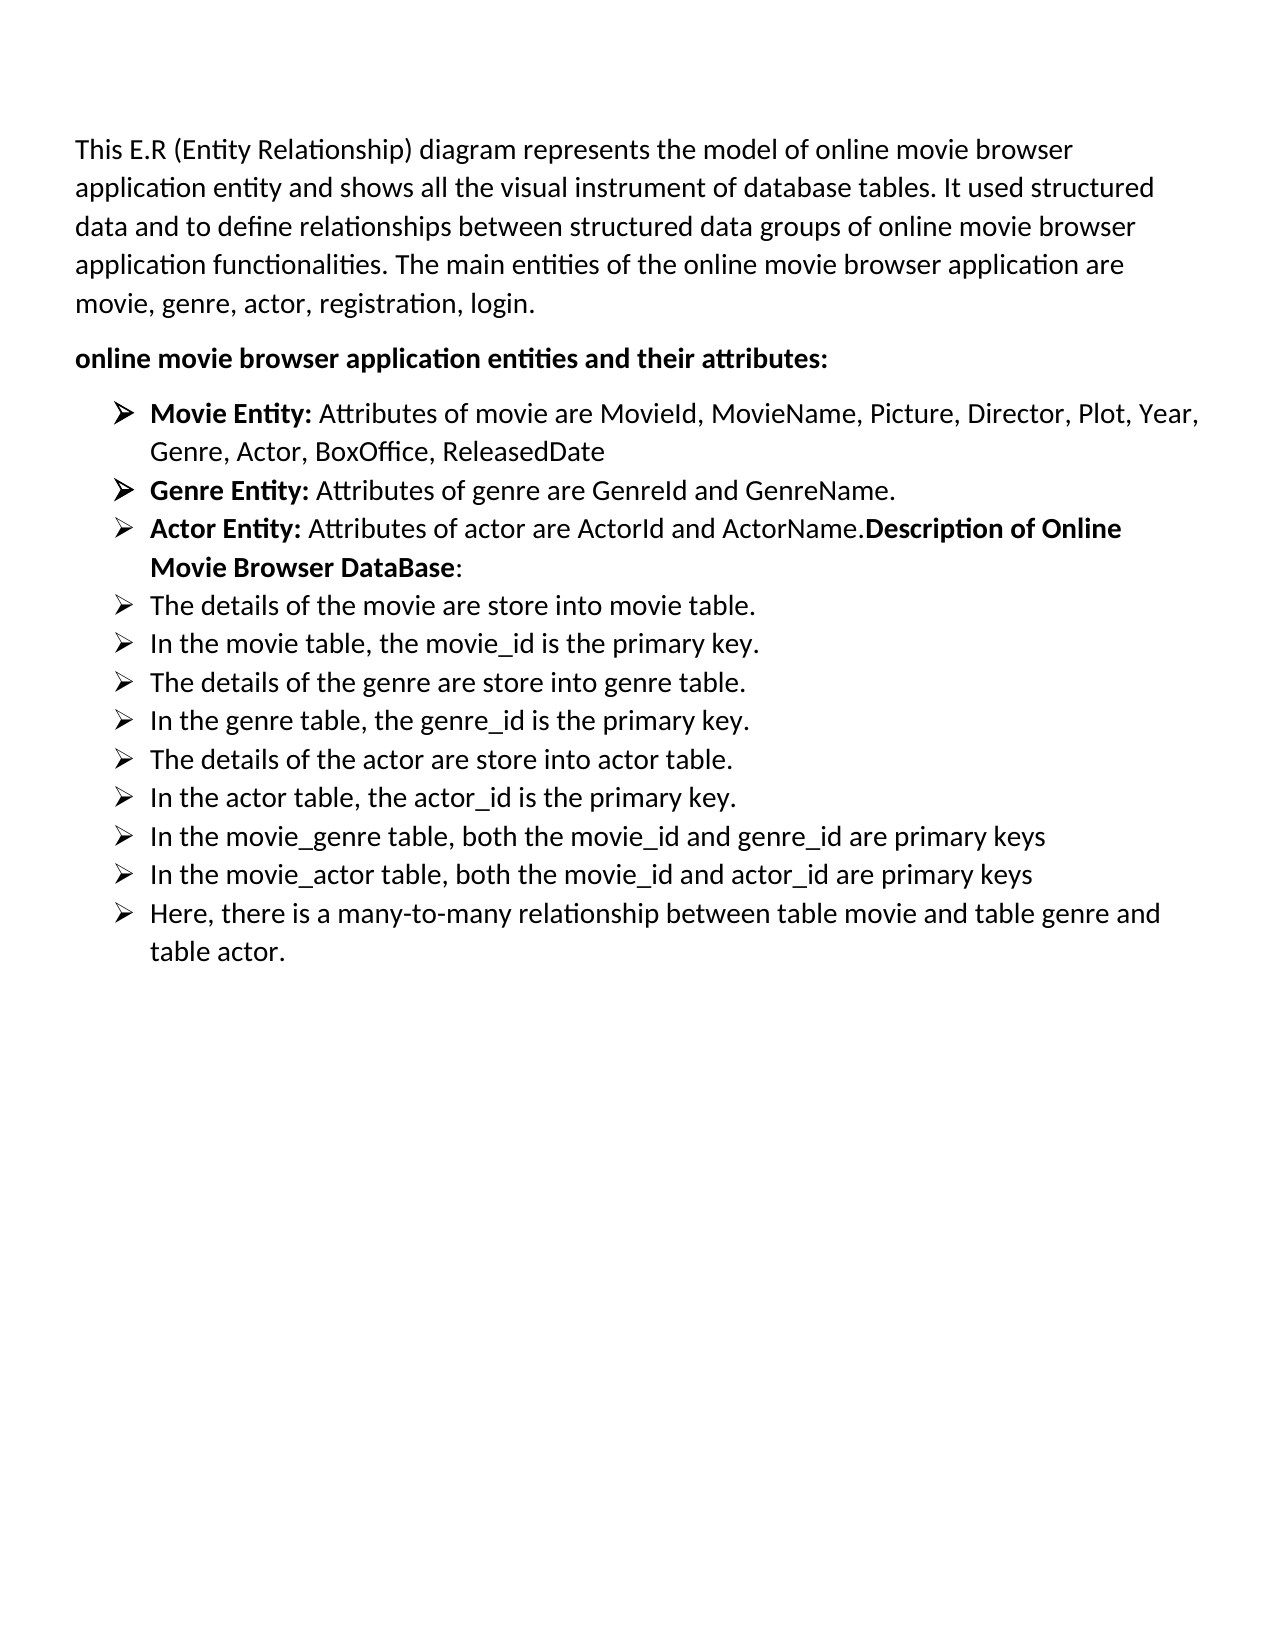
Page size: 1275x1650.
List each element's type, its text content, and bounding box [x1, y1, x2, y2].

list Movie Entity: Attributes of movie are MovieId, MovieName, Picture, Director, Plot, Year, Genre, Actor, BoxOffice, ReleasedDate [112, 395, 1200, 469]
text online movie browser application entities and their attributes: [75, 340, 1200, 376]
list In the actor table, the actor_id is the primary key. [112, 779, 1200, 815]
list The details of the actor are store into actor table. [112, 741, 1200, 777]
list Actor Entity: Attributes of actor are ActorId and ActorName.Description of Online Movie Browser DataBase: [112, 510, 1200, 584]
list In the movie table, the movie_id is the primary key. [112, 626, 1200, 661]
list The details of the genre are store into genre table. [112, 664, 1200, 700]
list Genre Entity: Attributes of genre are GenreId and GenreName. [112, 472, 1200, 507]
list In the genre table, the genre_id is the primary key. [112, 702, 1200, 738]
list In the movie_genre table, both the movie_id and genre_id are primary keys [112, 818, 1200, 853]
list In the movie_actor table, both the movie_id and actor_id are primary keys [112, 856, 1200, 892]
list Here, there is a many-to-many relationship between table movie and table genre and table actor. [112, 895, 1200, 969]
list The details of the movie are store into movie table. [112, 587, 1200, 623]
text This E.R (Entity Relationship) diagram represents the model of online movie browser application entity and shows all the visual instrument of database tables. It used structured data and to define relationships between structured data groups of online movie browser application functionalities. The main entities of the online movie browser application are movie, genre, actor, registration, login. [75, 131, 1200, 320]
